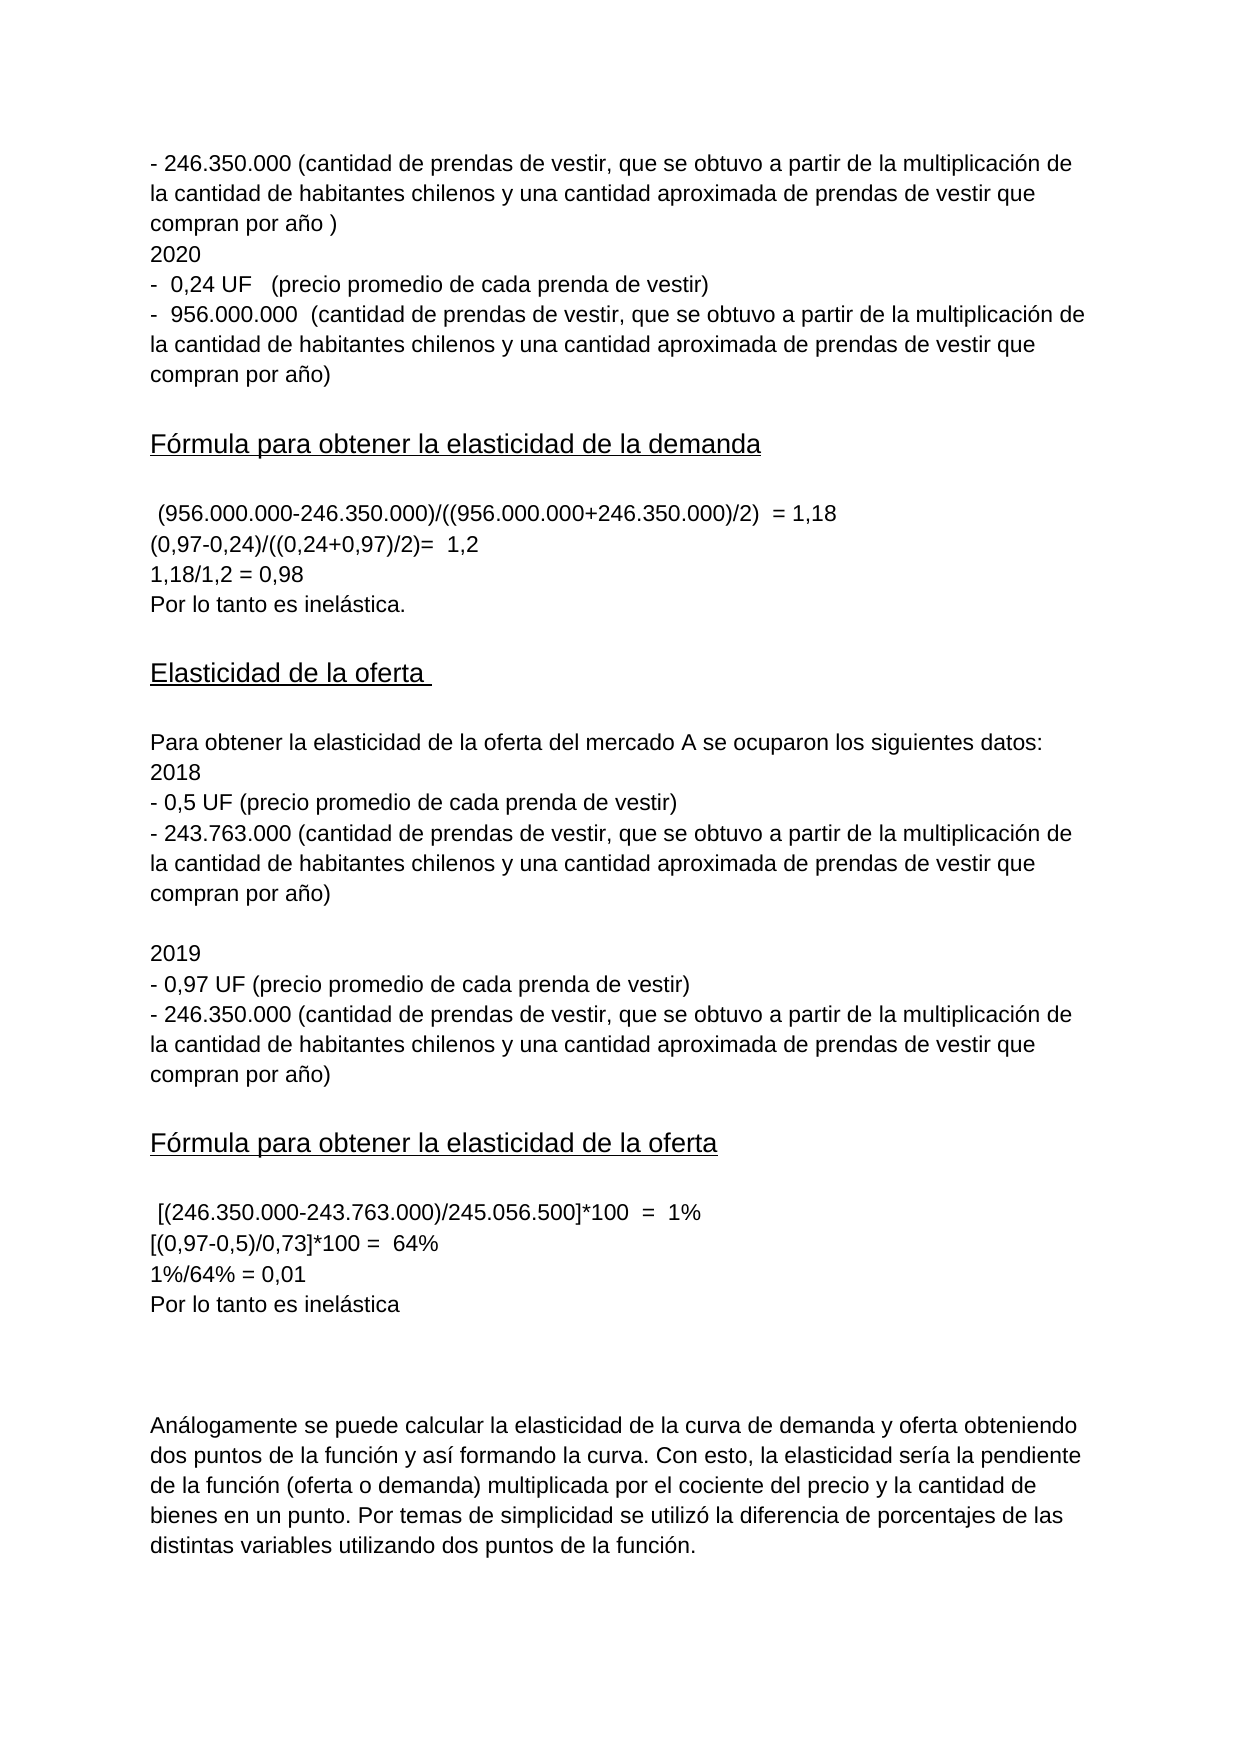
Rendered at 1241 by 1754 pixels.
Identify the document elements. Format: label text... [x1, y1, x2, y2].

text Análogamente se puede calcular la elasticidad de la curva de demanda y oferta obteniendo dos puntos de la función y así formando la curva. Con esto, la elasticidad sería la pendiente de la función (oferta o demanda) multiplicada por el cociente del precio y la cantidad de bienes en un punto. Por temas de simplicidad se utilizó la diferencia de porcentajes de las distintas variables utilizando dos puntos de la función. [150, 1412, 1090, 1559]
text Elasticidad de la oferta [150, 657, 1090, 688]
text - 0,24 UF (precio promedio de cada prenda de vestir) [150, 271, 1090, 297]
text - 246.350.000 (cantidad de prendas de vestir, que se obtuvo a partir de la multiplicación de la cantidad de habitantes chilenos y una cantidad aproximada de prendas de vestir que compran por año ) [150, 150, 1090, 237]
text Para obtener la elasticidad de la oferta del mercado A se ocuparon los siguientes datos: [150, 729, 1090, 755]
text 1%/64% = 0,01 [150, 1261, 1090, 1287]
text [(246.350.000-243.763.000)/245.056.500]*100 = 1% [150, 1199, 1090, 1226]
text Fórmula para obtener la elasticidad de la oferta [150, 1127, 1090, 1159]
text - 246.350.000 (cantidad de prendas de vestir, que se obtuvo a partir de la multiplicación de la cantidad de habitantes chilenos y una cantidad aproximada de prendas de vestir que compran por año) [150, 1001, 1090, 1088]
text - 0,97 UF (precio promedio de cada prenda de vestir) [150, 971, 1090, 997]
text Por lo tanto es inelástica [150, 1291, 1090, 1317]
text (956.000.000-246.350.000)/((956.000.000+246.350.000)/2) = 1,18 [150, 499, 1090, 526]
text 1,18/1,2 = 0,98 [150, 561, 1090, 587]
text 2018 [150, 759, 1090, 786]
text 2020 [150, 241, 1090, 267]
text Por lo tanto es inelástica. [150, 591, 1090, 617]
text - 956.000.000 (cantidad de prendas de vestir, que se obtuvo a partir de la multiplicación de la cantidad de habitantes chilenos y una cantidad aproximada de prendas de vestir que compran por año) [150, 301, 1090, 388]
text - 0,5 UF (precio promedio de cada prenda de vestir) [150, 789, 1090, 816]
text 2019 [150, 940, 1090, 967]
text (0,97-0,24)/((0,24+0,97)/2)= 1,2 [150, 531, 1090, 557]
text - 243.763.000 (cantidad de prendas de vestir, que se obtuvo a partir de la multiplicación de la cantidad de habitantes chilenos y una cantidad aproximada de prendas de vestir que compran por año) [150, 819, 1090, 906]
text [(0,97-0,5)/0,73]*100 = 64% [150, 1230, 1090, 1257]
text Fórmula para obtener la elasticidad de la demanda [150, 428, 1090, 459]
